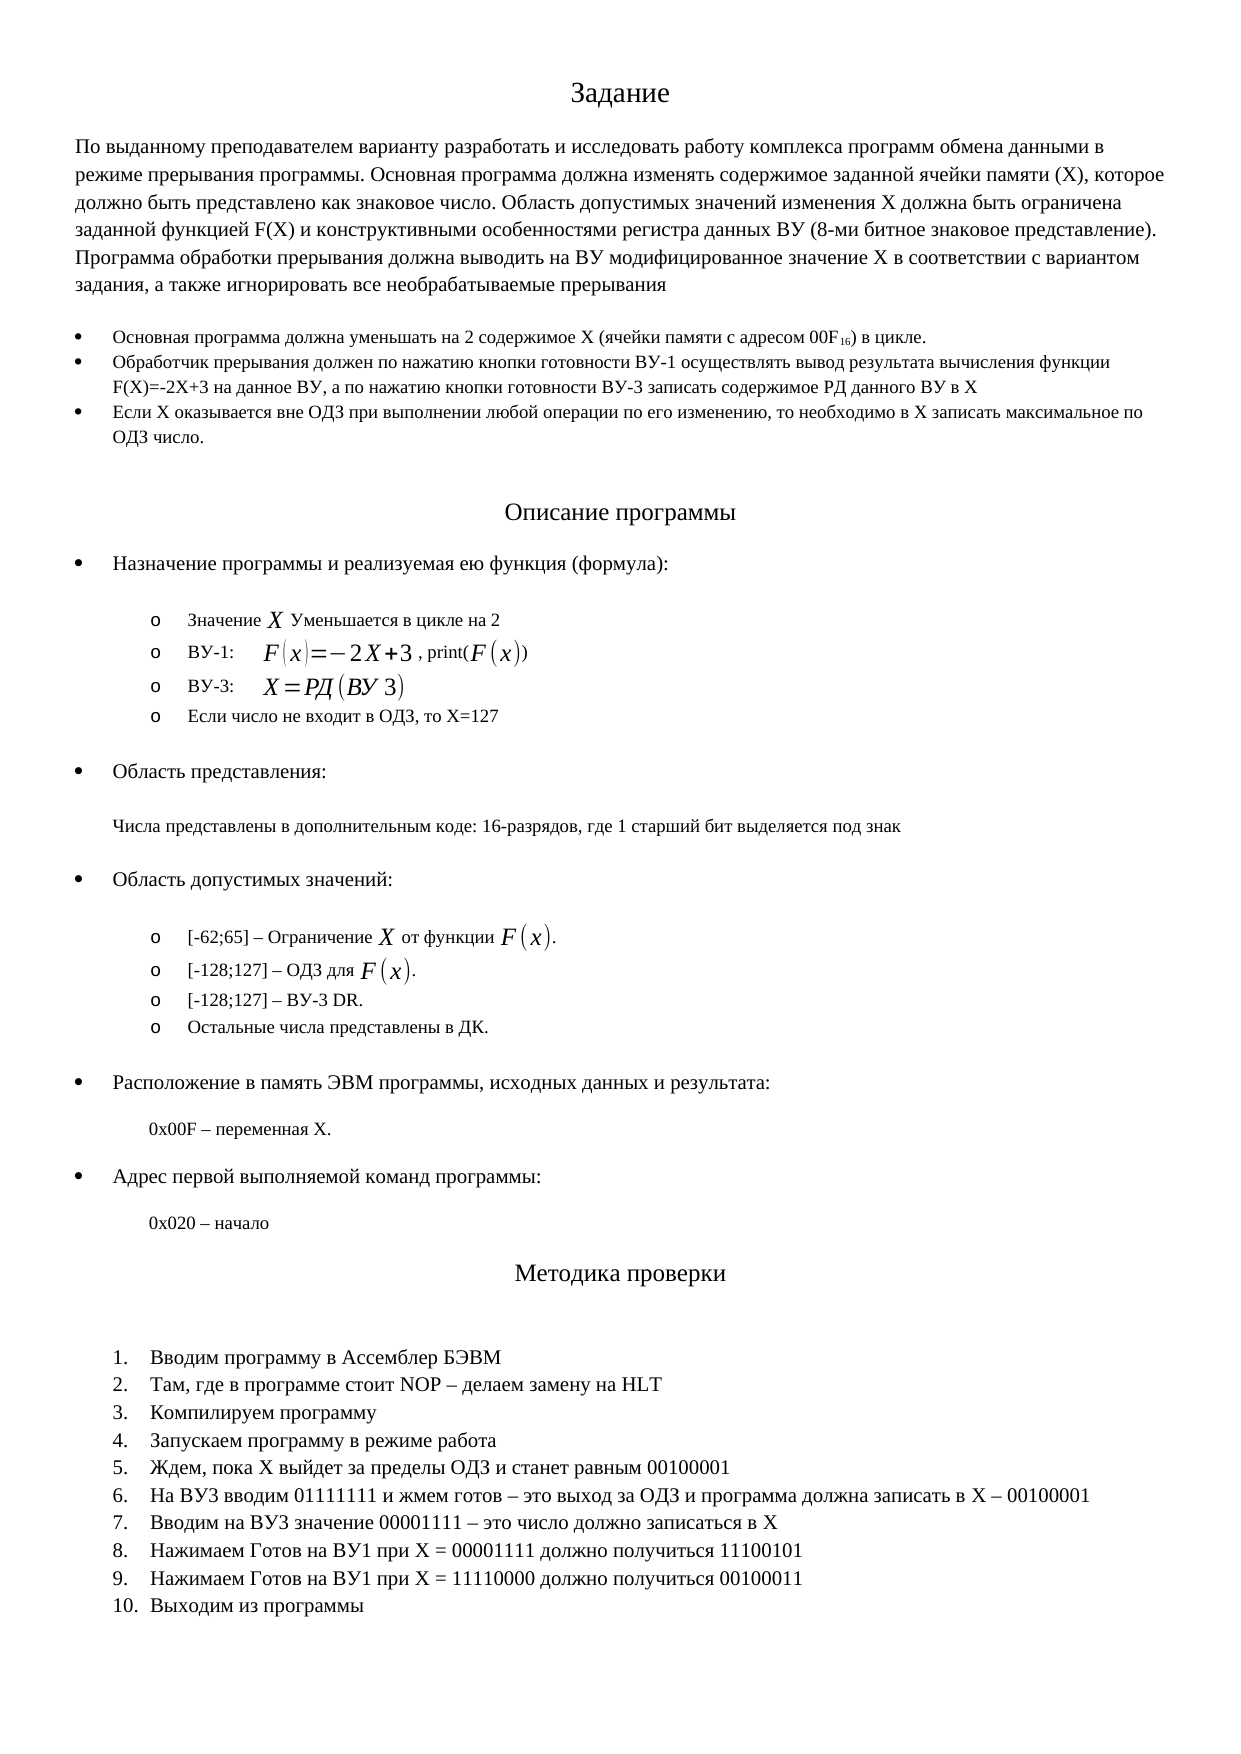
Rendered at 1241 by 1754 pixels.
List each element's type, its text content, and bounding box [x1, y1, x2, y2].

text Задание [75, 75, 1165, 108]
list Основная программа должна уменьшать на 2 содержимое X (ячейки памяти с адресом 00F16) в цикле. [75, 326, 1165, 348]
list Запускаем программу в режиме работа [112, 1427, 1165, 1452]
list Если Х оказывается вне ОДЗ при выполнении любой операции по его изменению, то необходимо в Х записать максимальное по ОДЗ число. [75, 401, 1165, 447]
list Адрес первой выполняемой команд программы: [75, 1164, 1165, 1188]
list Компилируем программу [112, 1400, 1165, 1424]
list Вводим на ВУ3 значение 00001111 – это число должно записаться в X [112, 1510, 1165, 1534]
list ВУ-1: , print() [150, 638, 1165, 668]
list Нажимаем Готов на ВУ1 при X = 11110000 должно получиться 00100011 [112, 1566, 1165, 1589]
list Область представления: [75, 759, 1165, 783]
text 0x020 – начало [149, 1212, 1165, 1234]
list Если число не входит в ОДЗ, то X=127 [150, 705, 1165, 728]
list По выданному преподавателем варианту разработать и исследовать работу комплекса программ обмена данными в режиме прерывания программы. Основная программа должна изменять содержимое заданной ячейки памяти (Х), которое должно быть представлено как знаковое число. Область допустимых значений изменения Х должна быть ограничена заданной функцией F(X) и конструктивными особенностями регистра данных ВУ (8-ми битное знаковое представление). Программа обработки прерывания должна выводить на ВУ модифицированное значение Х в соответствии с вариантом задания, а также игнорировать все необрабатываемые прерывания [75, 134, 1165, 296]
list Ждем, пока X выйдет за пределы ОДЗ и станет равным 00100001 [112, 1455, 1165, 1479]
list Расположение в память ЭВМ программы, исходных данных и результата: [75, 1070, 1165, 1094]
list Числа представлены в дополнительным коде: 16-разрядов, где 1 старший бит выделяется под знак [112, 814, 1165, 836]
list Значение Уменьшается в цикле на 2 [150, 607, 1165, 634]
list [-128;127] – ВУ-3 DR. [150, 989, 1165, 1012]
text 0x00F – переменная X. [149, 1118, 1165, 1140]
list Нажимаем Готов на ВУ1 при X = 00001111 должно получиться 11100101 [112, 1538, 1165, 1562]
list Область допустимых значений: [75, 867, 1165, 891]
text Описание программы [75, 497, 1165, 526]
list [-62;65] – Ограничение от функции . [150, 922, 1165, 952]
list Выходим из программы [112, 1593, 1165, 1617]
list Обработчик прерывания должен по нажатию кнопки готовности ВУ-1 осуществлять вывод результата вычисления функции F(X)=-2X+3 на данное ВУ, a по нажатию кнопки готовности ВУ-3 записать содержимое РД данного ВУ в Х [75, 351, 1165, 397]
text Методика проверки [75, 1258, 1165, 1287]
list Вводим программу в Ассемблер БЭВМ [112, 1345, 1165, 1369]
list [-128;127] – ОДЗ для . [150, 956, 1165, 986]
list Остальные числа представлены в ДК. [150, 1016, 1165, 1039]
list Там, где в программе стоит NOP – делаем замену на HLT [112, 1372, 1165, 1396]
list ВУ-3: [150, 672, 1165, 702]
list На ВУ3 вводим 01111111 и жмем готов – это выход за ОДЗ и программа должна записать в X – 00100001 [112, 1483, 1165, 1507]
list Назначение программы и реализуемая ею функция (формула): [75, 551, 1165, 575]
